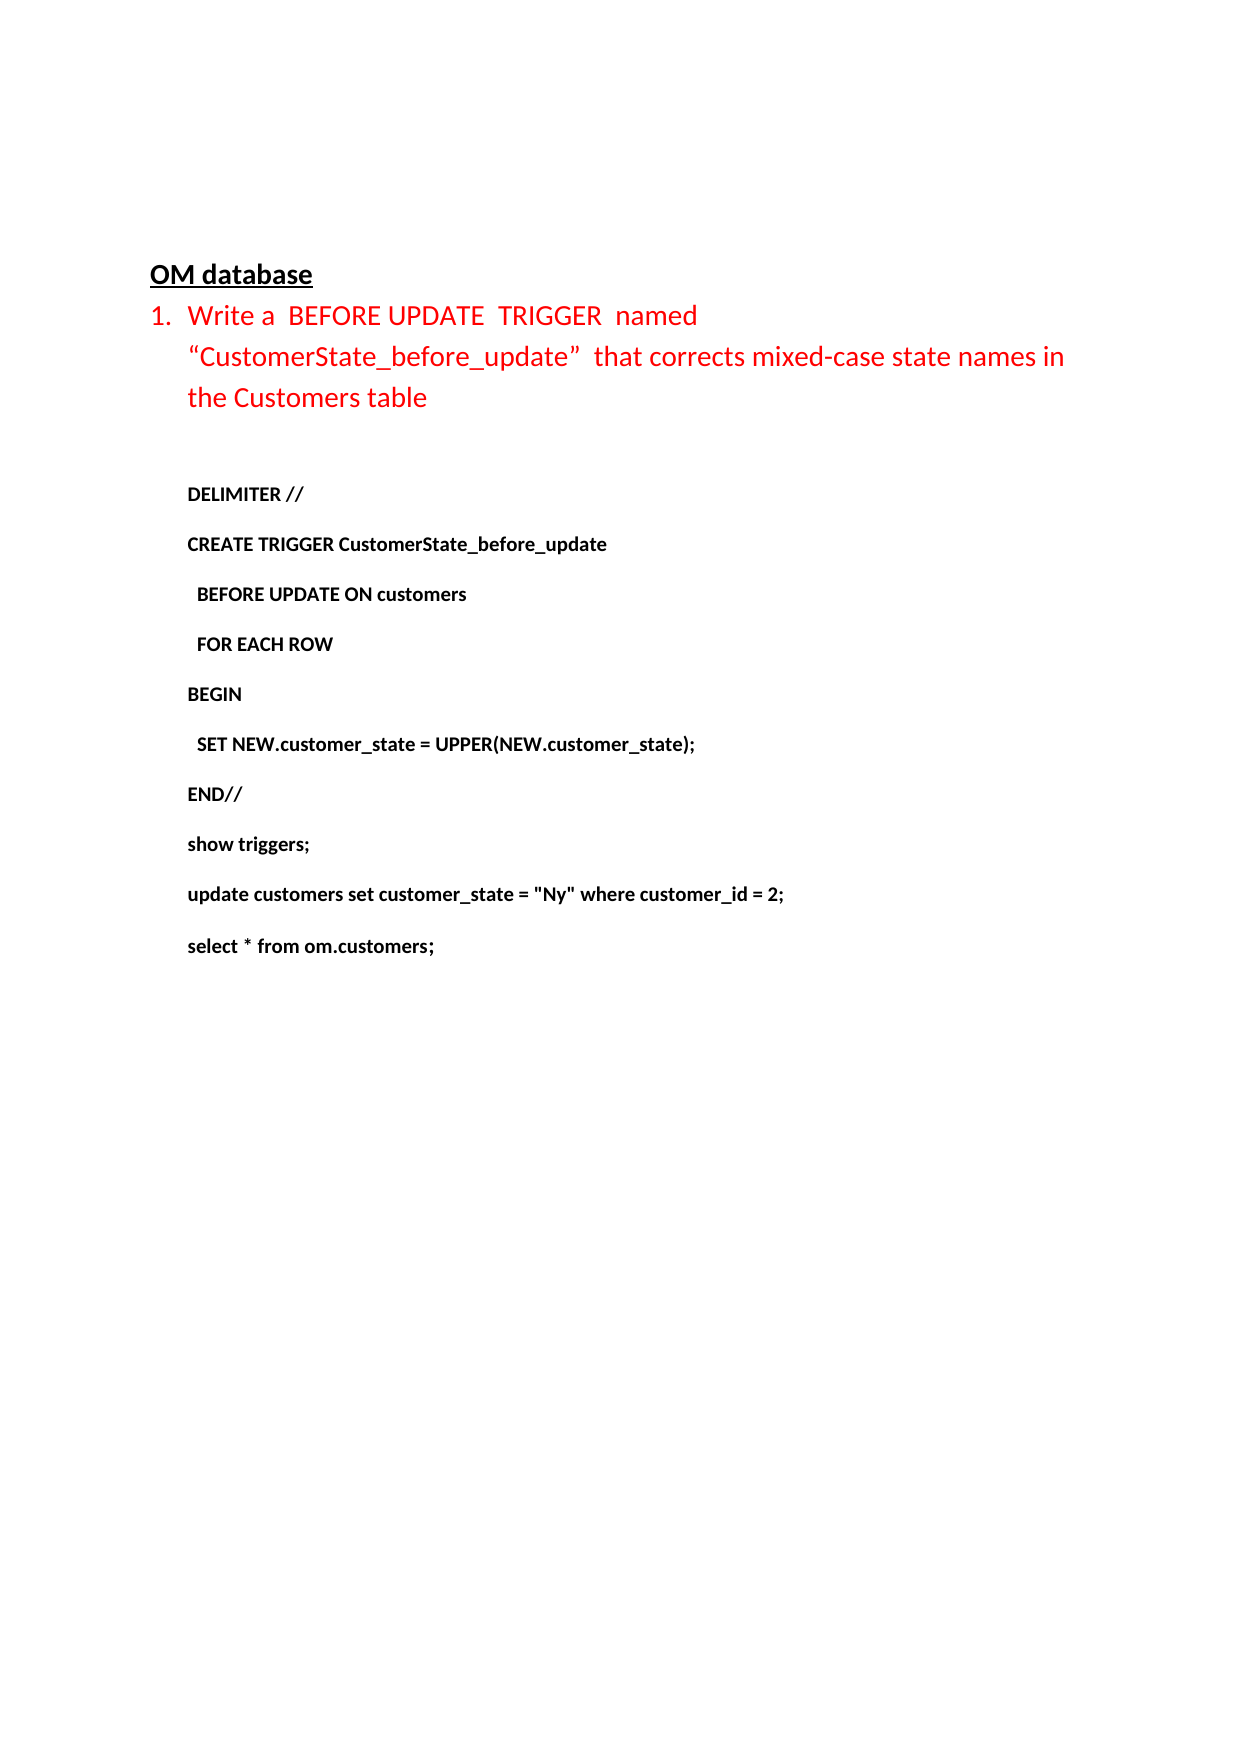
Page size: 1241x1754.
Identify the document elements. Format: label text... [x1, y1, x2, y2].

text BEGIN [187, 682, 1090, 707]
list Write a BEFORE UPDATE TRIGGER named “CustomerState_before_update” that corrects mixed-case state names in the Customers table [150, 297, 1090, 414]
text BEFORE UPDATE ON customers [187, 582, 1090, 607]
text DELIMITER // [187, 482, 1090, 507]
text FOR EACH ROW [187, 632, 1090, 657]
text select * from om.customers; [187, 932, 1090, 959]
text CREATE TRIGGER CustomerState_before_update [187, 532, 1090, 557]
text SET NEW.customer_state = UPPER(NEW.customer_state); [187, 732, 1090, 757]
text show triggers; [187, 832, 1090, 857]
text END// [187, 782, 1090, 807]
text update customers set customer_state = "Ny" where customer_id = 2; [187, 882, 1090, 907]
list OM database [150, 256, 1090, 292]
